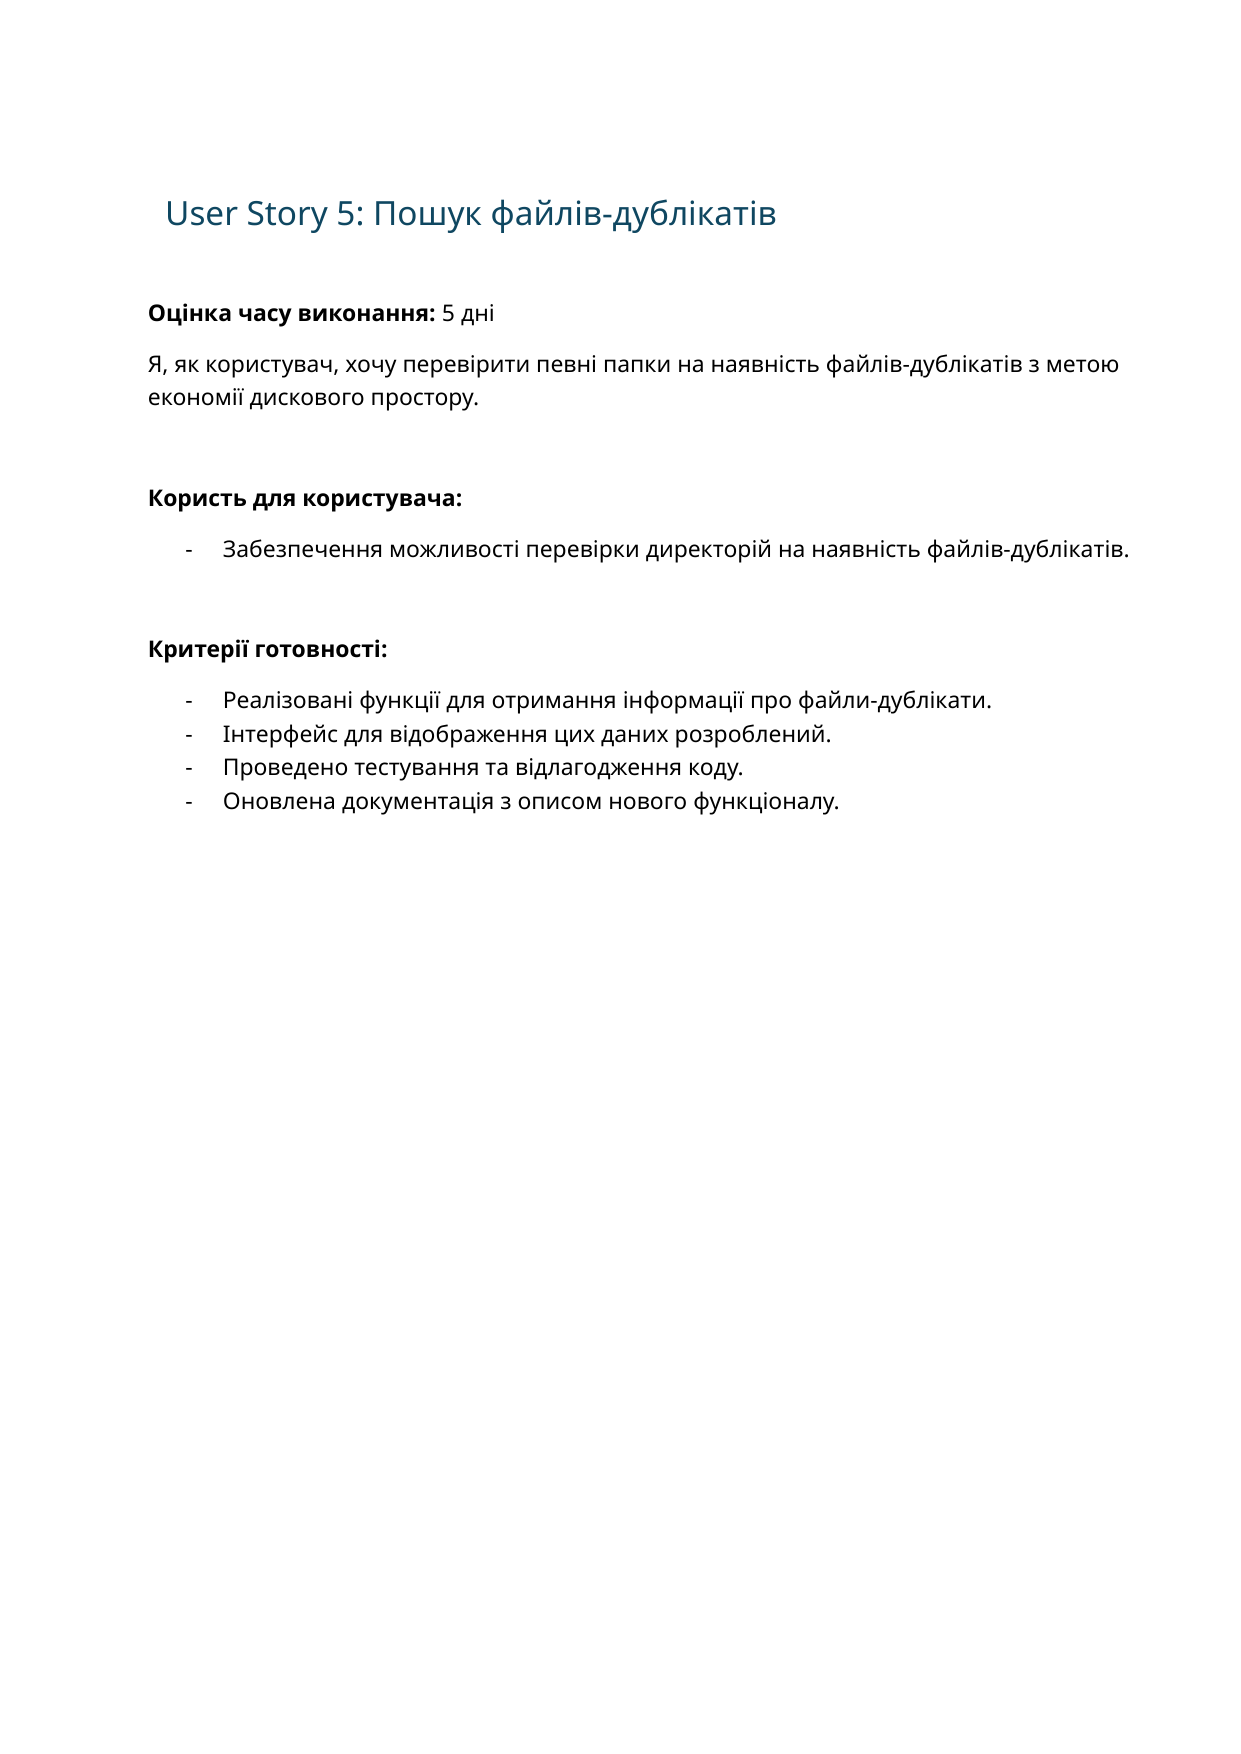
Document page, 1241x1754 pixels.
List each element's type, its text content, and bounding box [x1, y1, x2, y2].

list Забезпечення можливості перевірки директорій на наявність файлів-дублікатів. [185, 532, 1152, 564]
list Інтерфейс для відображення цих даних розроблений. [185, 717, 1152, 749]
list Проведено тестування та відлагодження коду. [185, 751, 1152, 782]
subtitle User Story 5: Пошук файлів-дублікатів [148, 189, 1152, 235]
text Я, як користувач, хочу перевірити певні папки на наявність файлів-дублікатів з метою економії дискового простору. [148, 347, 1152, 412]
list Реалізовані функції для отримання інформації про файли-дублікати. [185, 684, 1152, 715]
text Критерії готовності: [148, 633, 1152, 664]
text Користь для користувача: [148, 482, 1152, 513]
text Оцінка часу виконання: 5 дні [148, 297, 1152, 328]
list Оновлена документація з описом нового функціоналу. [185, 785, 1152, 816]
